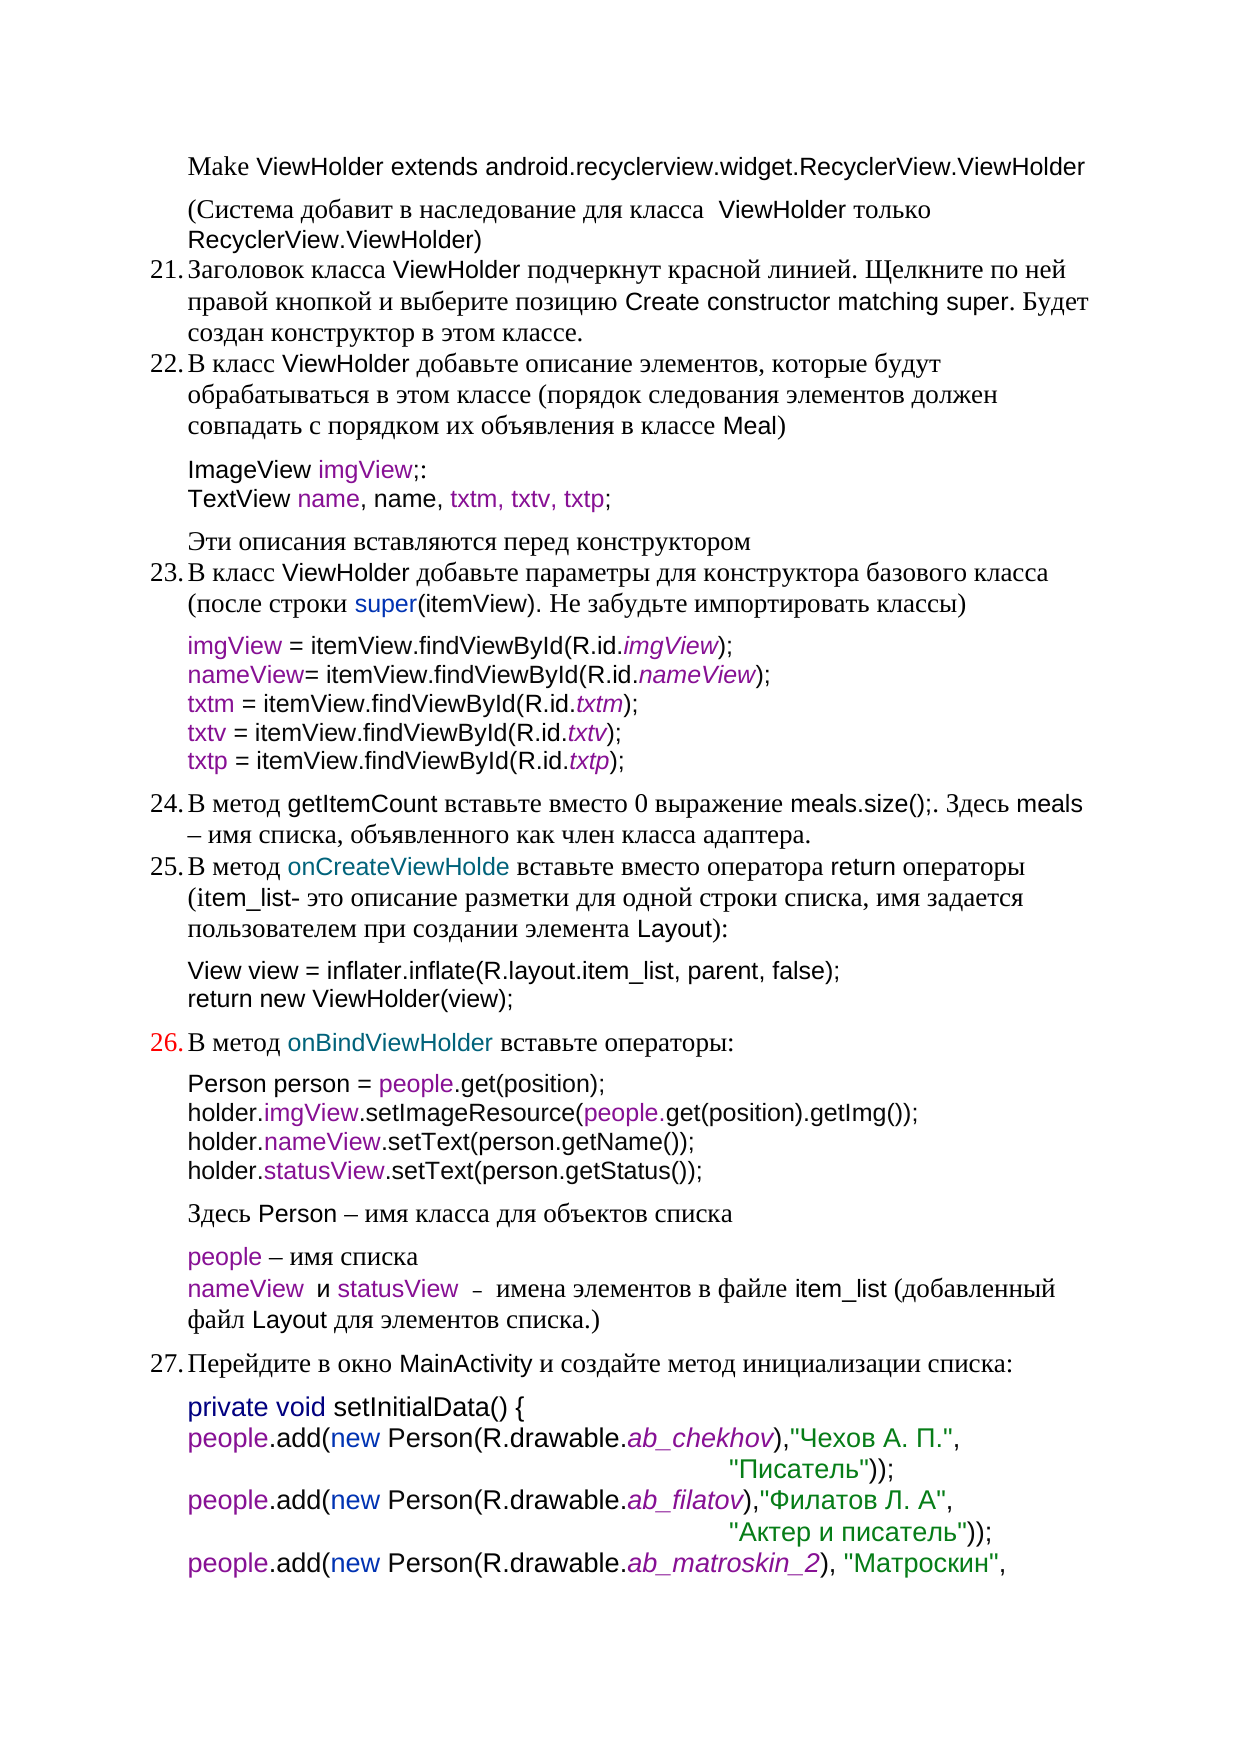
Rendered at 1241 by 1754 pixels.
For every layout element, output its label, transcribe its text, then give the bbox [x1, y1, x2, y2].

text Make ViewHolder extends android.recyclerview.widget.RecyclerView.ViewHolder [150, 150, 1090, 181]
text holder.statusView.setText(person.getStatus()); [187, 1156, 1090, 1184]
text holder.nameView.setText(person.getName()); [187, 1127, 1090, 1156]
text holder.imgView.setImageResource(people.get(position).getImg()); [187, 1098, 1090, 1127]
text people.add(new Person(R.drawable.ab_filatov),"Филатов Л. А", [187, 1484, 1090, 1516]
text return new ViewHolder(view); [187, 984, 1090, 1013]
list (Система добавит в наследование для класса ViewHolder только RecyclerView.ViewHolder) [187, 194, 1090, 253]
text nameView и statusView – имена элементов в файле item_list (добавленный файл Layout для элементов списка.) [187, 1272, 1090, 1334]
list Эти описания вставляются перед конструктором [187, 525, 1090, 556]
list Перейдите в окно MainActivity и создайте метод инициализации списка: [150, 1347, 1090, 1378]
list В метод getItemCount вставьте вместо 0 выражение meals.size();. Здесь meals – имя списка, объявленного как член класса адаптера. [150, 787, 1090, 850]
text people.add(new Person(R.drawable.ab_chekhov),"Чехов A. П.", [187, 1422, 1090, 1453]
text ImageView imgView;: [187, 453, 1090, 484]
text Person person = people.get(position); [187, 1069, 1090, 1098]
text View view = inflater.inflate(R.layout.item_list, parent, false); [187, 956, 1090, 984]
list В класс ViewHolder добавьте описание элементов, которые будут обрабатываться в этом классе (порядок следования элементов должен совпадать с порядком их объявления в классе Meal) [150, 347, 1090, 440]
list В метод onCreateViewHolde вставьте вместо оператора return операторы (item_list- это описание разметки для одной строки списка, имя задается пользователем при создании элемента Layout): [150, 850, 1090, 943]
list Заголовок класса ViewHolder подчеркнут красной линией. Щелкните по ней правой кнопкой и выберите позицию Create constructor matching super. Будет создан конструктор в этом классе. [150, 253, 1090, 347]
text "Актер и писатель")); [729, 1516, 1090, 1547]
text imgView = itemView.findViewById(R.id.imgView); [187, 631, 1090, 660]
text txtm = itemView.findViewById(R.id.txtm); [187, 689, 1090, 717]
text txtp = itemView.findViewById(R.id.txtp); [187, 746, 1090, 775]
text "Писатель")); [729, 1453, 1090, 1484]
list В метод onBindViewHolder вставьте операторы: [150, 1026, 1090, 1057]
text nameView= itemView.findViewById(R.id.nameView); [187, 660, 1090, 689]
list В класс ViewHolder добавьте параметры для конструктора базового класса (после строки super(itemView). Не забудьте импортировать классы) [150, 556, 1090, 619]
text private void setInitialData() { [187, 1391, 1090, 1422]
text Здесь Person – имя класса для объектов списка [187, 1197, 1090, 1228]
text people – имя списка [187, 1241, 1090, 1272]
text people.add(new Person(R.drawable.ab_matroskin_2), "Матроскин", [187, 1547, 1090, 1578]
text txtv = itemView.findViewById(R.id.txtv); [187, 717, 1090, 746]
text TextView name, name, txtm, txtv, txtp; [187, 484, 1090, 513]
